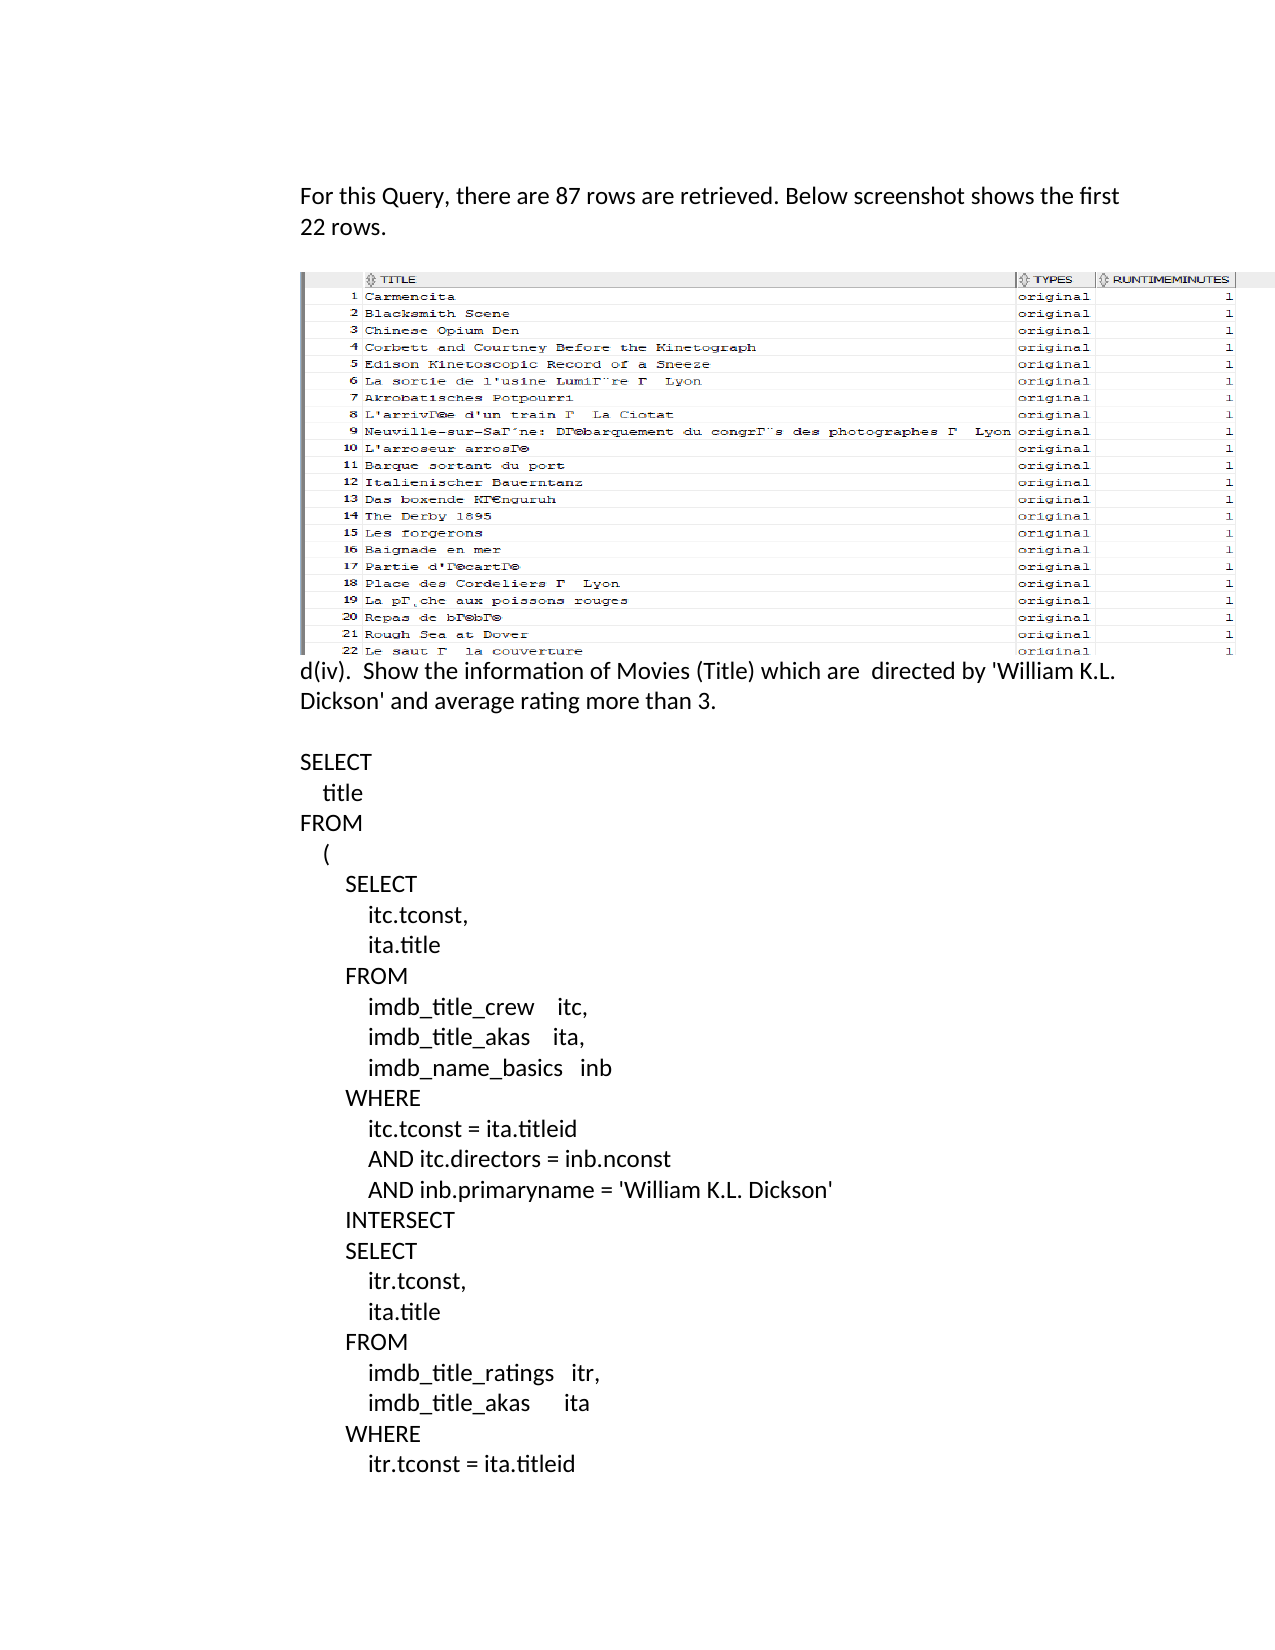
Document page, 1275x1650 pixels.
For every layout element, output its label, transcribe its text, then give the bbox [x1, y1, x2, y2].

list AND itc.directors = inb.nconst [300, 1143, 1125, 1174]
list SELECT [300, 1235, 1125, 1265]
list imdb_title_crew itc, [300, 991, 1125, 1021]
list ita.title [300, 929, 1125, 960]
list FROM [300, 807, 1125, 838]
list AND inb.primaryname = 'William K.L. Dickson' [300, 1174, 1125, 1204]
list ( [300, 838, 1125, 868]
list imdb_title_akas ita [300, 1387, 1125, 1418]
list WHERE [300, 1418, 1125, 1448]
list FROM [300, 1326, 1125, 1357]
list ita.title [300, 1296, 1125, 1326]
list FROM [300, 960, 1125, 991]
picture [300, 272, 1275, 655]
list imdb_title_akas ita, [300, 1021, 1125, 1052]
list imdb_title_ratings itr, [300, 1357, 1125, 1387]
list SELECT [300, 868, 1125, 899]
list title [300, 777, 1125, 807]
list imdb_name_basics inb [300, 1052, 1125, 1082]
list INTERSECT [300, 1204, 1125, 1235]
list itc.tconst, [300, 899, 1125, 929]
list itc.tconst = ita.titleid [300, 1113, 1125, 1143]
list itr.tconst, [300, 1265, 1125, 1296]
list SELECT [300, 746, 1125, 777]
list WHERE [300, 1082, 1125, 1113]
text d(iv). Show the information of Movies (Title) which are directed by 'William K.L. Dickson' and average rating more than 3. [300, 655, 1125, 716]
list itr.tconst = ita.titleid [300, 1448, 1125, 1479]
list For this Query, there are 87 rows are retrieved. Below screenshot shows the first 22 rows. [300, 181, 1125, 242]
